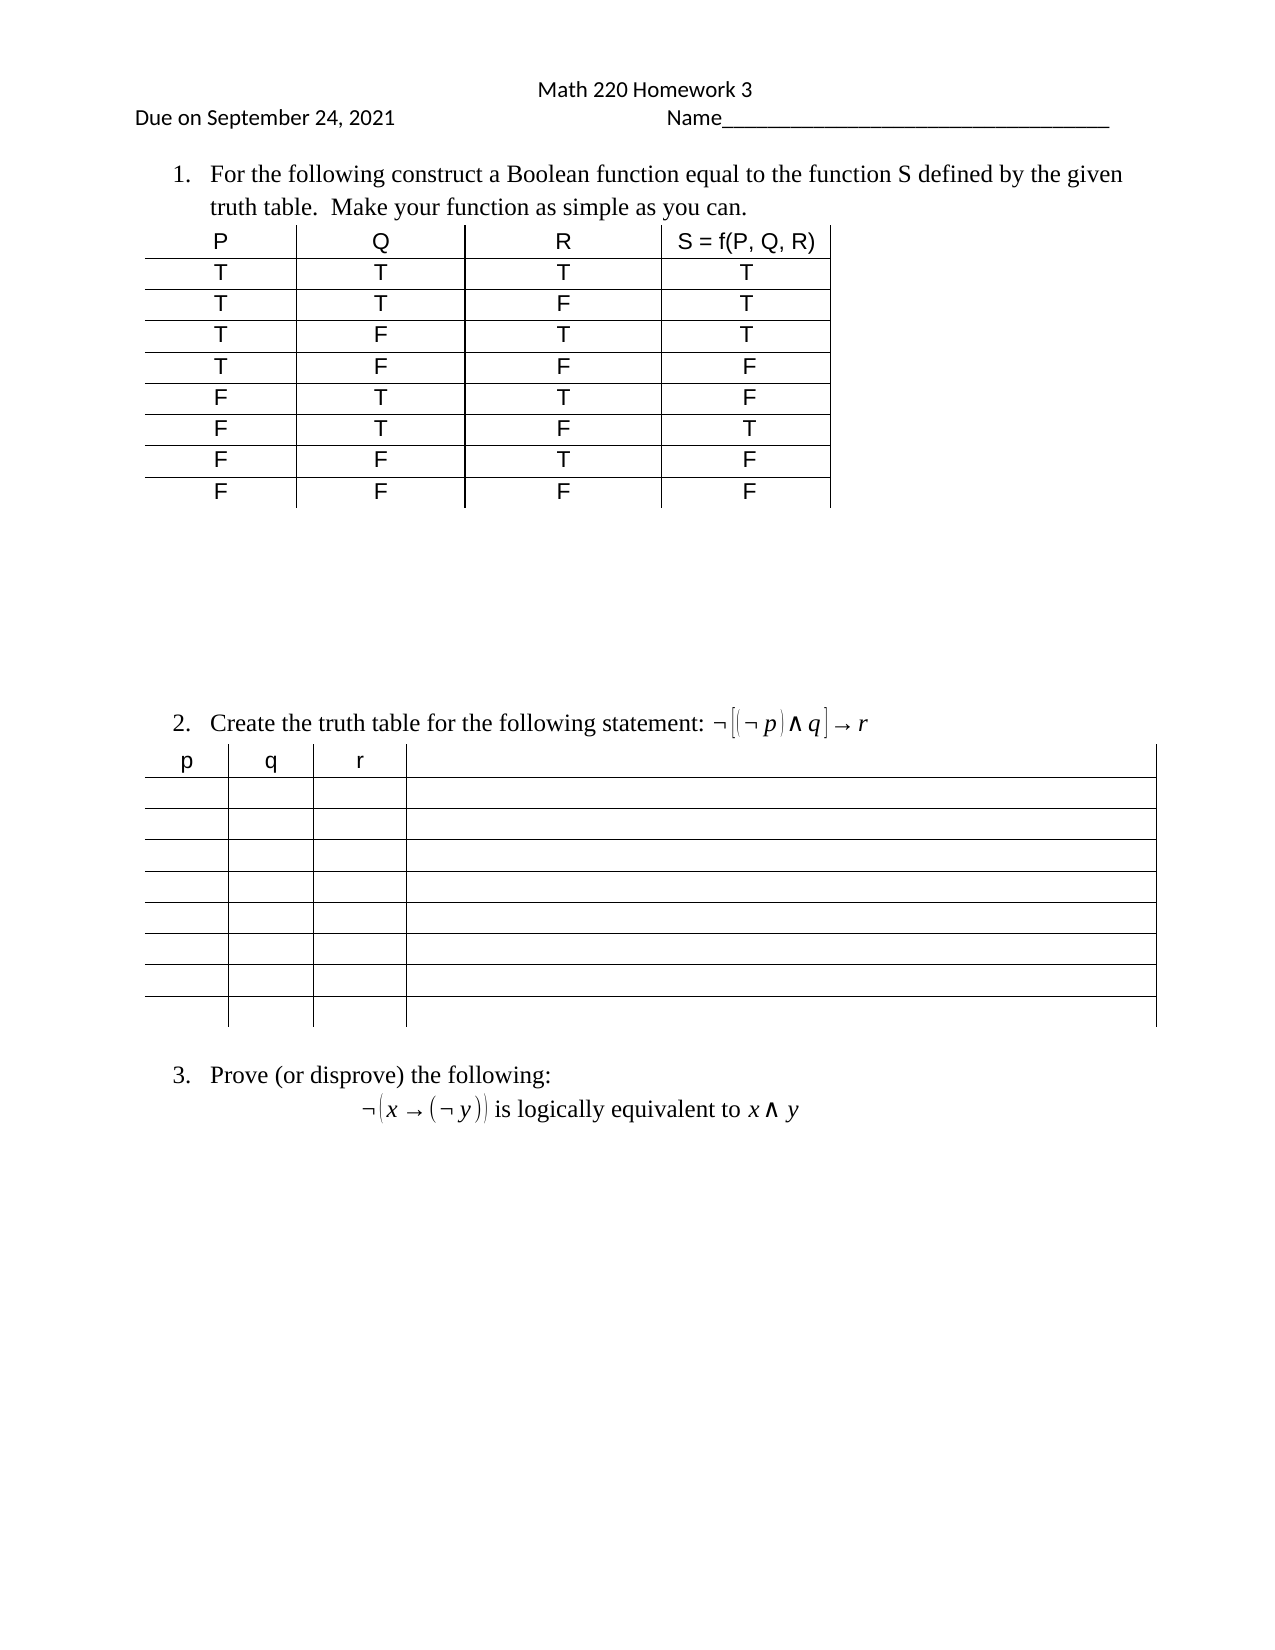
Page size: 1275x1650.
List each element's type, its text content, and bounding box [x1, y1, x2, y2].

table_cell T [466, 259, 661, 289]
table_cell F [145, 446, 296, 477]
table_cell [314, 809, 406, 839]
table_cell T [145, 353, 296, 383]
table_cell [229, 809, 313, 839]
table_cell [314, 997, 406, 1027]
table_cell [145, 778, 228, 808]
table_cell F [145, 478, 296, 508]
list is logically equivalent to [285, 1093, 1155, 1126]
table_cell [407, 903, 1156, 933]
table_cell T [466, 384, 661, 414]
table_cell [229, 778, 313, 808]
table_header p [145, 744, 228, 777]
table_cell F [145, 415, 296, 445]
table_cell T [297, 290, 464, 320]
table_cell F [466, 415, 661, 445]
table_cell F [297, 321, 464, 352]
table_cell [314, 840, 406, 871]
table_cell F [466, 290, 661, 320]
list Create the truth table for the following statement: [172, 706, 1155, 740]
table_cell T [297, 415, 464, 445]
table_header Q [297, 225, 464, 258]
table_cell F [662, 446, 830, 477]
table_cell T [297, 384, 464, 414]
table_cell [229, 840, 313, 871]
list Prove (or disprove) the following: [172, 1060, 1155, 1089]
table_cell T [145, 321, 296, 352]
table_cell [407, 934, 1156, 964]
table_cell [229, 997, 313, 1027]
table_header S = f(P, Q, R) [662, 225, 830, 258]
table_cell F [466, 478, 661, 508]
table_cell [145, 840, 228, 871]
table_cell [229, 965, 313, 996]
table_cell T [466, 446, 661, 477]
table_cell [314, 778, 406, 808]
table_cell T [145, 259, 296, 289]
table_cell [407, 997, 1156, 1027]
table_cell F [662, 353, 830, 383]
table_cell F [145, 384, 296, 414]
table_cell [314, 934, 406, 964]
table_cell T [662, 290, 830, 320]
table_cell F [297, 446, 464, 477]
list For the following construct a Boolean function equal to the function S defined by the given truth table. Make your function as simple as you can. [172, 159, 1155, 221]
table_cell [145, 934, 228, 964]
table_cell [407, 778, 1156, 808]
table_cell F [466, 353, 661, 383]
table_header r [314, 744, 406, 777]
table_cell [229, 903, 313, 933]
table_cell [314, 965, 406, 996]
table_header q [229, 744, 313, 777]
table_cell [229, 934, 313, 964]
table_header [407, 744, 1156, 777]
table_cell [407, 809, 1156, 839]
table_cell [407, 965, 1156, 996]
table_cell [229, 872, 313, 902]
table_cell T [297, 259, 464, 289]
table_header P [145, 225, 296, 258]
table_cell [145, 903, 228, 933]
table_cell [407, 872, 1156, 902]
table_header R [466, 225, 661, 258]
table_cell T [466, 321, 661, 352]
table_cell F [297, 353, 464, 383]
table_cell [145, 997, 228, 1027]
table_cell T [662, 321, 830, 352]
table_cell [314, 903, 406, 933]
table_cell T [662, 259, 830, 289]
table_cell [314, 872, 406, 902]
table_cell [145, 809, 228, 839]
table_cell [145, 965, 228, 996]
table_cell T [145, 290, 296, 320]
table_cell F [662, 478, 830, 508]
table_cell F [297, 478, 464, 508]
table_cell T [662, 415, 830, 445]
table_cell [145, 872, 228, 902]
table_cell [407, 840, 1156, 871]
table_cell F [662, 384, 830, 414]
